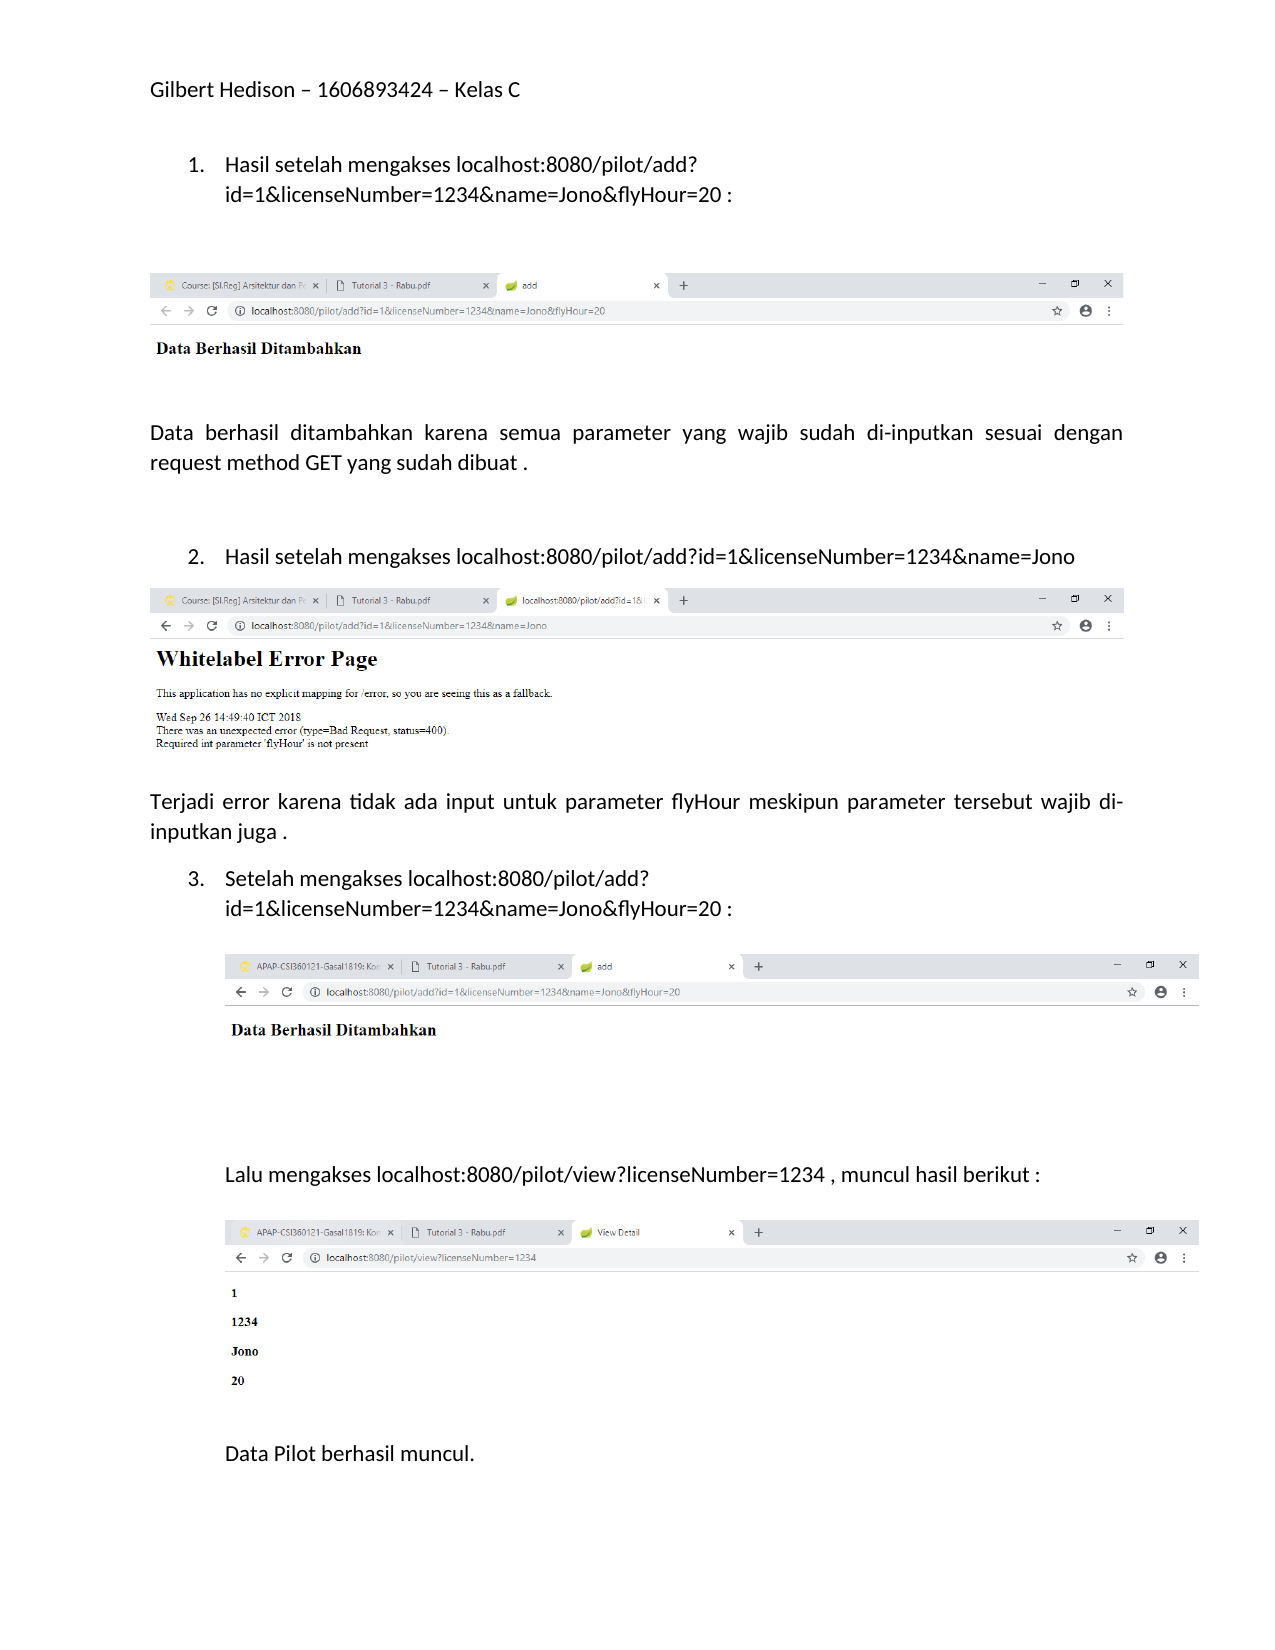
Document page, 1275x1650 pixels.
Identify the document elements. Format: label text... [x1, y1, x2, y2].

picture [150, 273, 1124, 399]
text Data berhasil ditambahkan karena semua parameter yang wajib sudah di-inputkan sesuai dengan request method GET yang sudah dibuat . [150, 418, 1125, 476]
list Hasil setelah mengakses localhost:8080/pilot/add?id=1&licenseNumber=1234&name=Jono&flyHour=20 : [187, 150, 1125, 208]
text Terjadi error karena tidak ada input untuk parameter flyHour meskipun parameter tersebut wajib di-inputkan juga . [150, 787, 1125, 846]
list Hasil setelah mengakses localhost:8080/pilot/add?id=1&licenseNumber=1234&name=Jono [187, 542, 1125, 570]
picture [225, 1220, 1199, 1407]
list Setelah mengakses localhost:8080/pilot/add?id=1&licenseNumber=1234&name=Jono&flyHour=20 : [187, 864, 1125, 923]
list Lalu mengakses localhost:8080/pilot/view?licenseNumber=1234 , muncul hasil berikut : [225, 1160, 1125, 1188]
list Data Pilot berhasil muncul. [225, 1439, 1125, 1467]
picture [225, 954, 1199, 1098]
picture [150, 588, 1124, 769]
